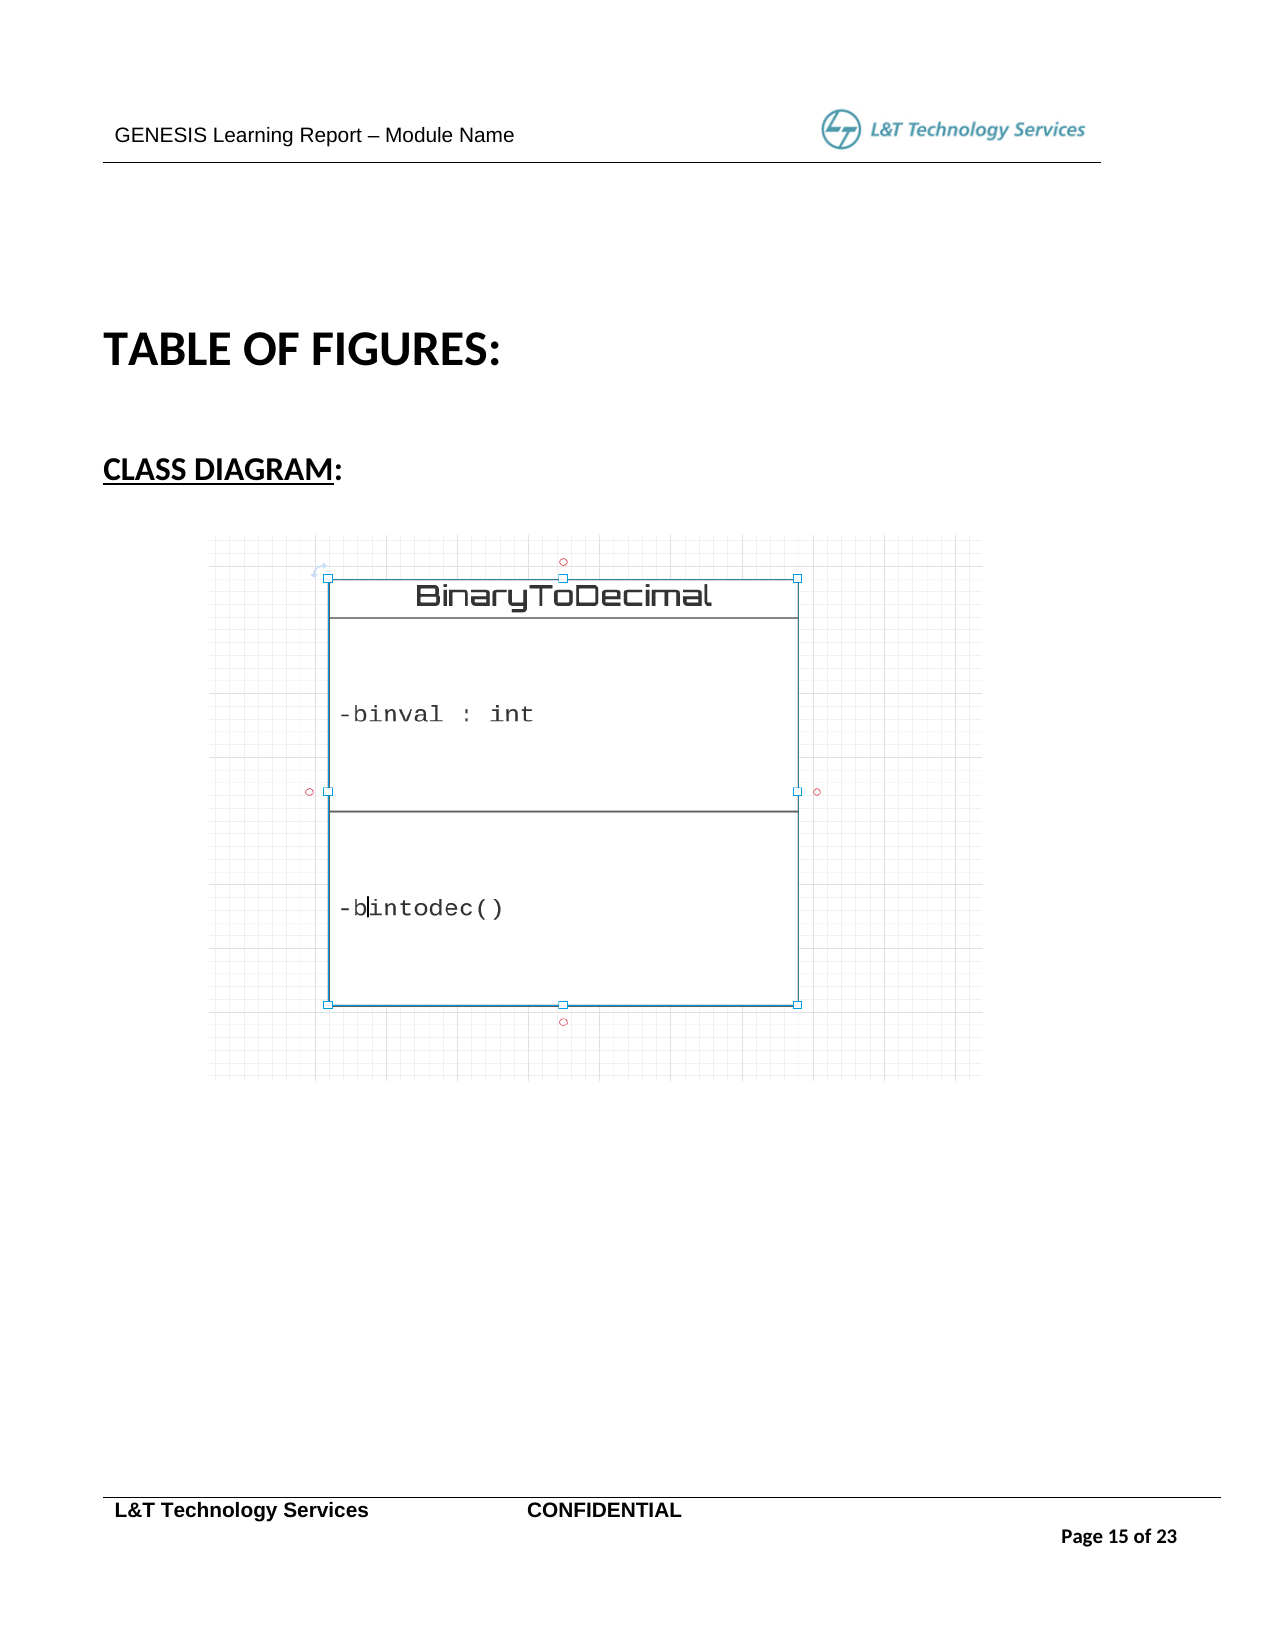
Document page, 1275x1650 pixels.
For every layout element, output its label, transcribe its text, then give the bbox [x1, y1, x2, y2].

picture [208, 535, 983, 1081]
text TABLE OF FIGURES: [103, 317, 1162, 378]
text CLASS DIAGRAM: [103, 448, 1162, 489]
